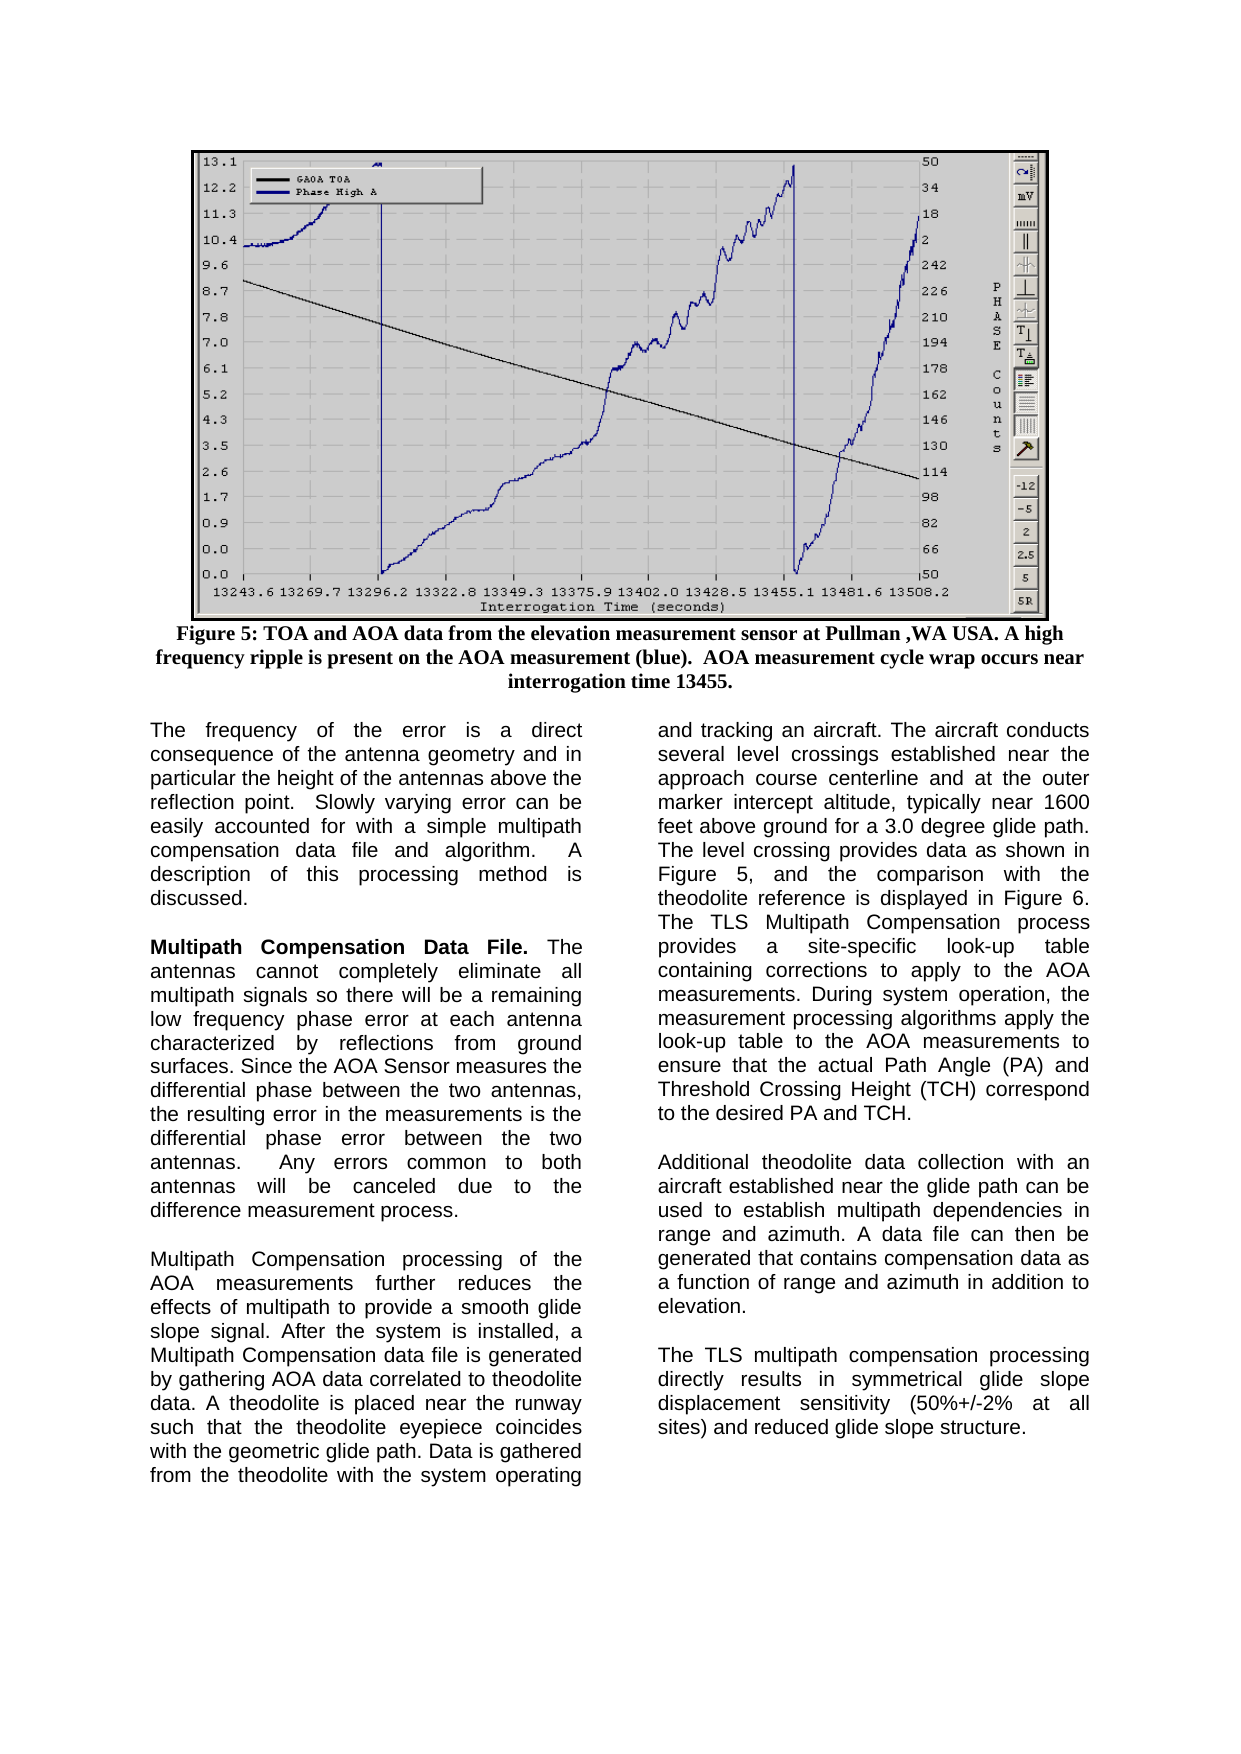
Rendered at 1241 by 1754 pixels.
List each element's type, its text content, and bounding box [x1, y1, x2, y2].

text Multipath Compensation Data File. The antennas cannot completely eliminate all multipath signals so there will be a remaining low frequency phase error at each antenna characterized by reflections from ground surfaces. Since the AOA Sensor measures the differential phase between the two antennas, the resulting error in the measurements is the differential phase error between the two antennas. Any errors common to both antennas will be canceled due to the difference measurement process. [150, 934, 583, 1222]
text Additional theodolite data collection with an aircraft established near the glide path can be used to establish multipath dependencies in range and azimuth. A data file can then be generated that contains compensation data as a function of range and azimuth in addition to elevation. [658, 1150, 1090, 1318]
text The TLS multipath compensation processing directly results in symmetrical glide slope displacement sensitivity (50%+/-2% at all sites) and reduced glide slope structure. [658, 1343, 1090, 1439]
picture [194, 153, 1046, 618]
text Figure 5: TOA and AOA data from the elevation measurement sensor at Pullman ,WA USA. A high frequency ripple is present on the AOA measurement (blue). AOA measurement cycle wrap occurs near interrogation time 13455. [150, 621, 1090, 693]
text The frequency of the error is a direct consequence of the antenna geometry and in particular the height of the antennas above the reflection point. Slowly varying error can be easily accounted for with a simple multipath compensation data file and algorithm. A description of this processing method is discussed. [150, 718, 583, 909]
text Multipath Compensation processing of the AOA measurements further reduces the effects of multipath to provide a smooth glide slope signal. After the system is installed, a Multipath Compensation data file is generated by gathering AOA data correlated to theodolite data. A theodolite is placed near the runway such that the theodolite eyepiece coincides with the geometric glide path. Data is gathered from the theodolite with the system operating and tracking an aircraft. The aircraft conducts several level crossings established near the approach course centerline and at the outer marker intercept altitude, typically near 1600 feet above ground for a 3.0 degree glide path. The level crossing provides data as shown in Figure 5, and the comparison with the theodolite reference is displayed in Figure 6. The TLS Multipath Compensation process provides a site-specific look-up table containing corrections to apply to the AOA measurements. During system operation, the measurement processing algorithms apply the look-up table to the AOA measurements to ensure that the actual Path Angle (PA) and Threshold Crossing Height (TCH) correspond to the desired PA and TCH. [658, 718, 1090, 1125]
text Multipath Compensation processing of the AOA measurements further reduces the effects of multipath to provide a smooth glide slope signal. After the system is installed, a Multipath Compensation data file is generated by gathering AOA data correlated to theodolite data. A theodolite is placed near the runway such that the theodolite eyepiece coincides with the geometric glide path. Data is gathered from the theodolite with the system operating and tracking an aircraft. The aircraft conducts several level crossings established near the approach course centerline and at the outer marker intercept altitude, typically near 1600 feet above ground for a 3.0 degree glide path. The level crossing provides data as shown in Figure 5, and the comparison with the theodolite reference is displayed in Figure 6. The TLS Multipath Compensation process provides a site-specific look-up table containing corrections to apply to the AOA measurements. During system operation, the measurement processing algorithms apply the look-up table to the AOA measurements to ensure that the actual Path Angle (PA) and Threshold Crossing Height (TCH) correspond to the desired PA and TCH. [150, 1247, 583, 1487]
